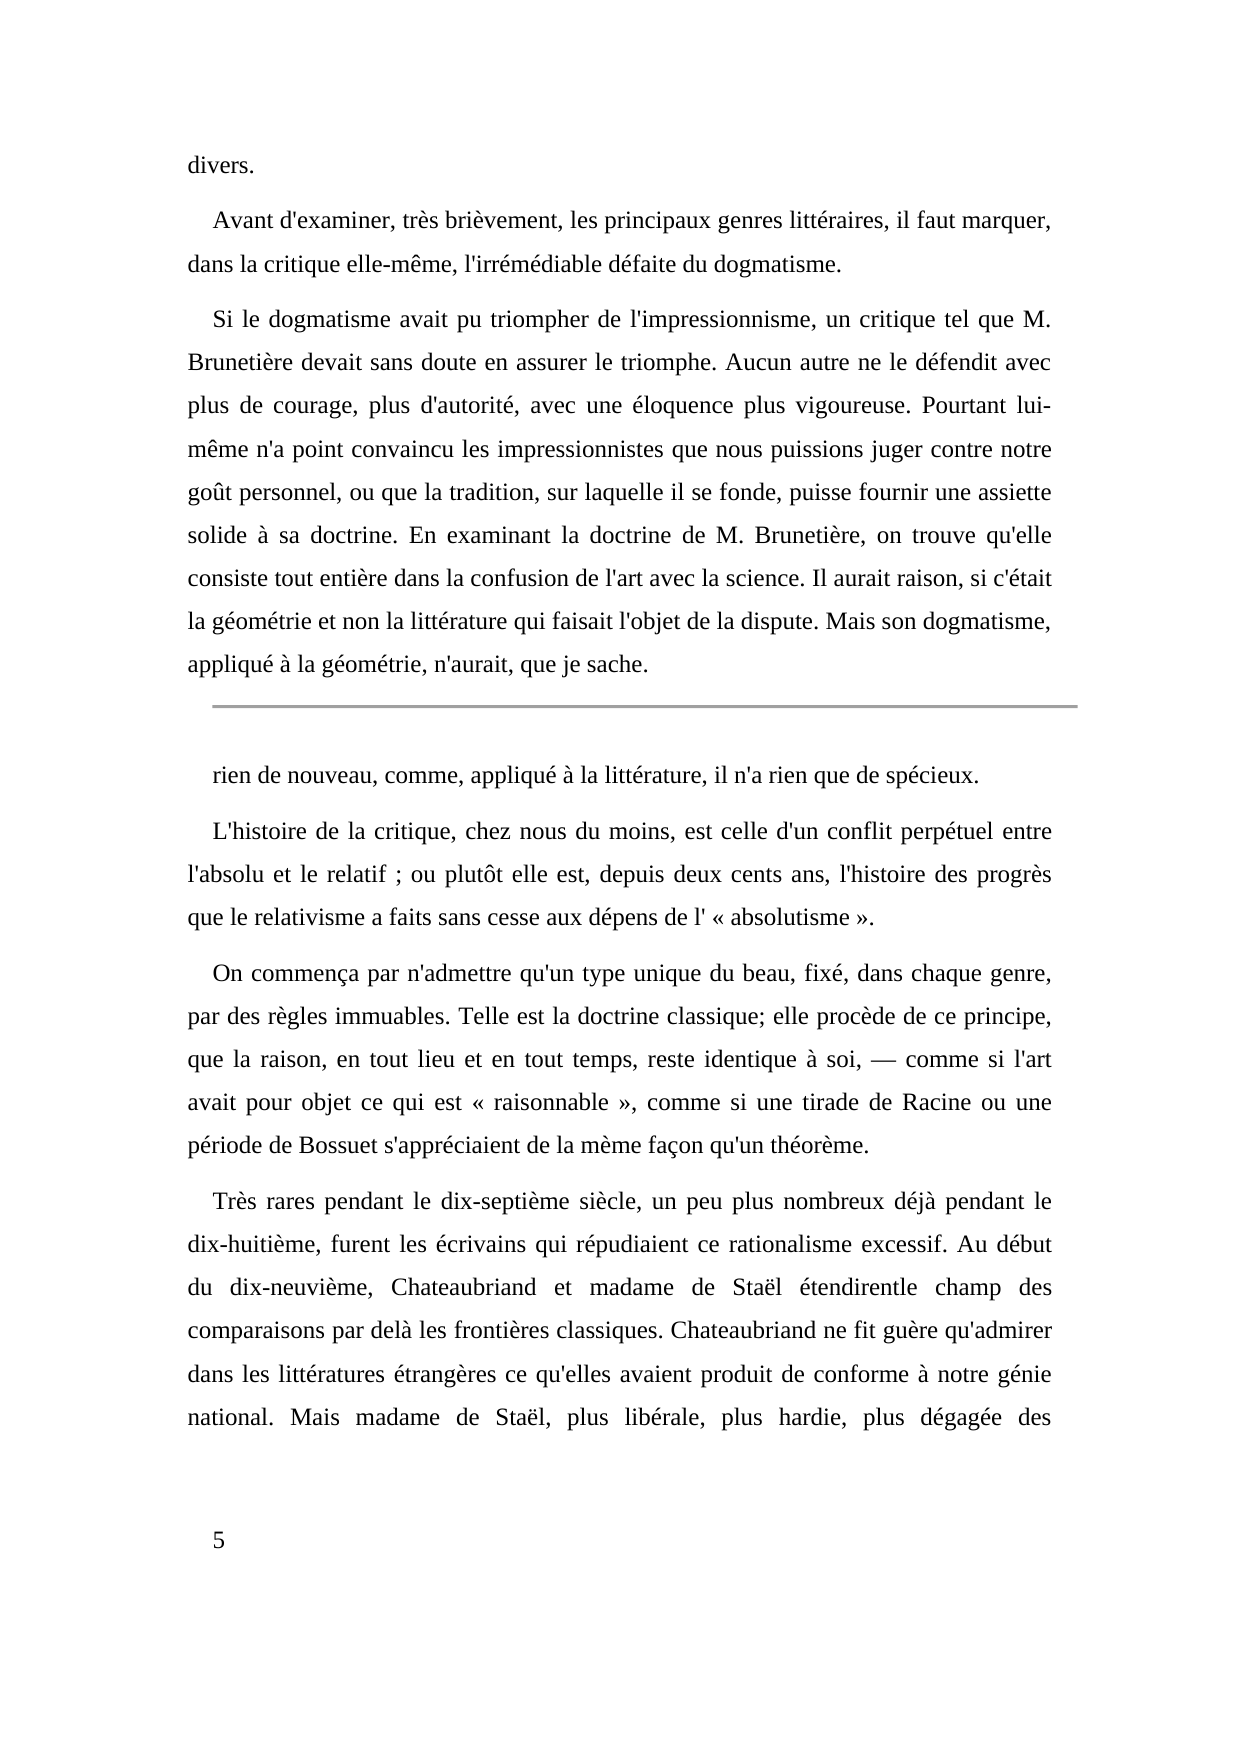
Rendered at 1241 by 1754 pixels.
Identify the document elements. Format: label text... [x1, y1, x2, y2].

text On commença par n'admettre qu'un type unique du beau, fixé, dans chaque genre, par des règles immuables. Telle est la doctrine classique; elle procède de ce principe, que la raison, en tout lieu et en tout temps, reste identique à soi, — comme si l'art avait pour objet ce qui est « raisonnable », comme si une tirade de Racine ou une période de Bossuet s'appréciaient de la mème façon qu'un théorème. [187, 958, 1053, 1159]
text rien de nouveau, comme, appliqué à la littérature, il n'a rien que de spécieux. [187, 761, 1053, 789]
text Si le dogmatisme avait pu triompher de l'impressionnisme, un critique tel que M. Brunetière devait sans doute en assurer le triomphe. Aucun autre ne le défendit avec plus de courage, plus d'autorité, avec une éloquence plus vigoureuse. Pourtant lui-même n'a point convaincu les impressionnistes que nous puissions juger contre notre goût personnel, ou que la tradition, sur laquelle il se fonde, puisse fournir une assiette solide à sa doctrine. En examinant la doctrine de M. Brunetière, on trouve qu'elle consiste tout entière dans la confusion de l'art avec la science. Il aurait raison, si c'était la géométrie et non la littérature qui faisait l'objet de la dispute. Mais son dogmatisme, appliqué à la géométrie, n'aurait, que je sache. [187, 304, 1053, 678]
text Avant d'examiner, très brièvement, les principaux genres littéraires, il faut marquer, dans la critique elle-même, l'irrémédiable défaite du dogmatisme. [187, 206, 1053, 277]
text L'histoire de la critique, chez nous du moins, est celle d'un conflit perpétuel entre l'absolu et le relatif ; ou plutôt elle est, depuis deux cents ans, l'histoire des progrès que le relativisme a faits sans cesse aux dépens de l' « absolutisme ». [187, 816, 1053, 931]
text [187, 1186, 1053, 1431]
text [187, 150, 1053, 179]
